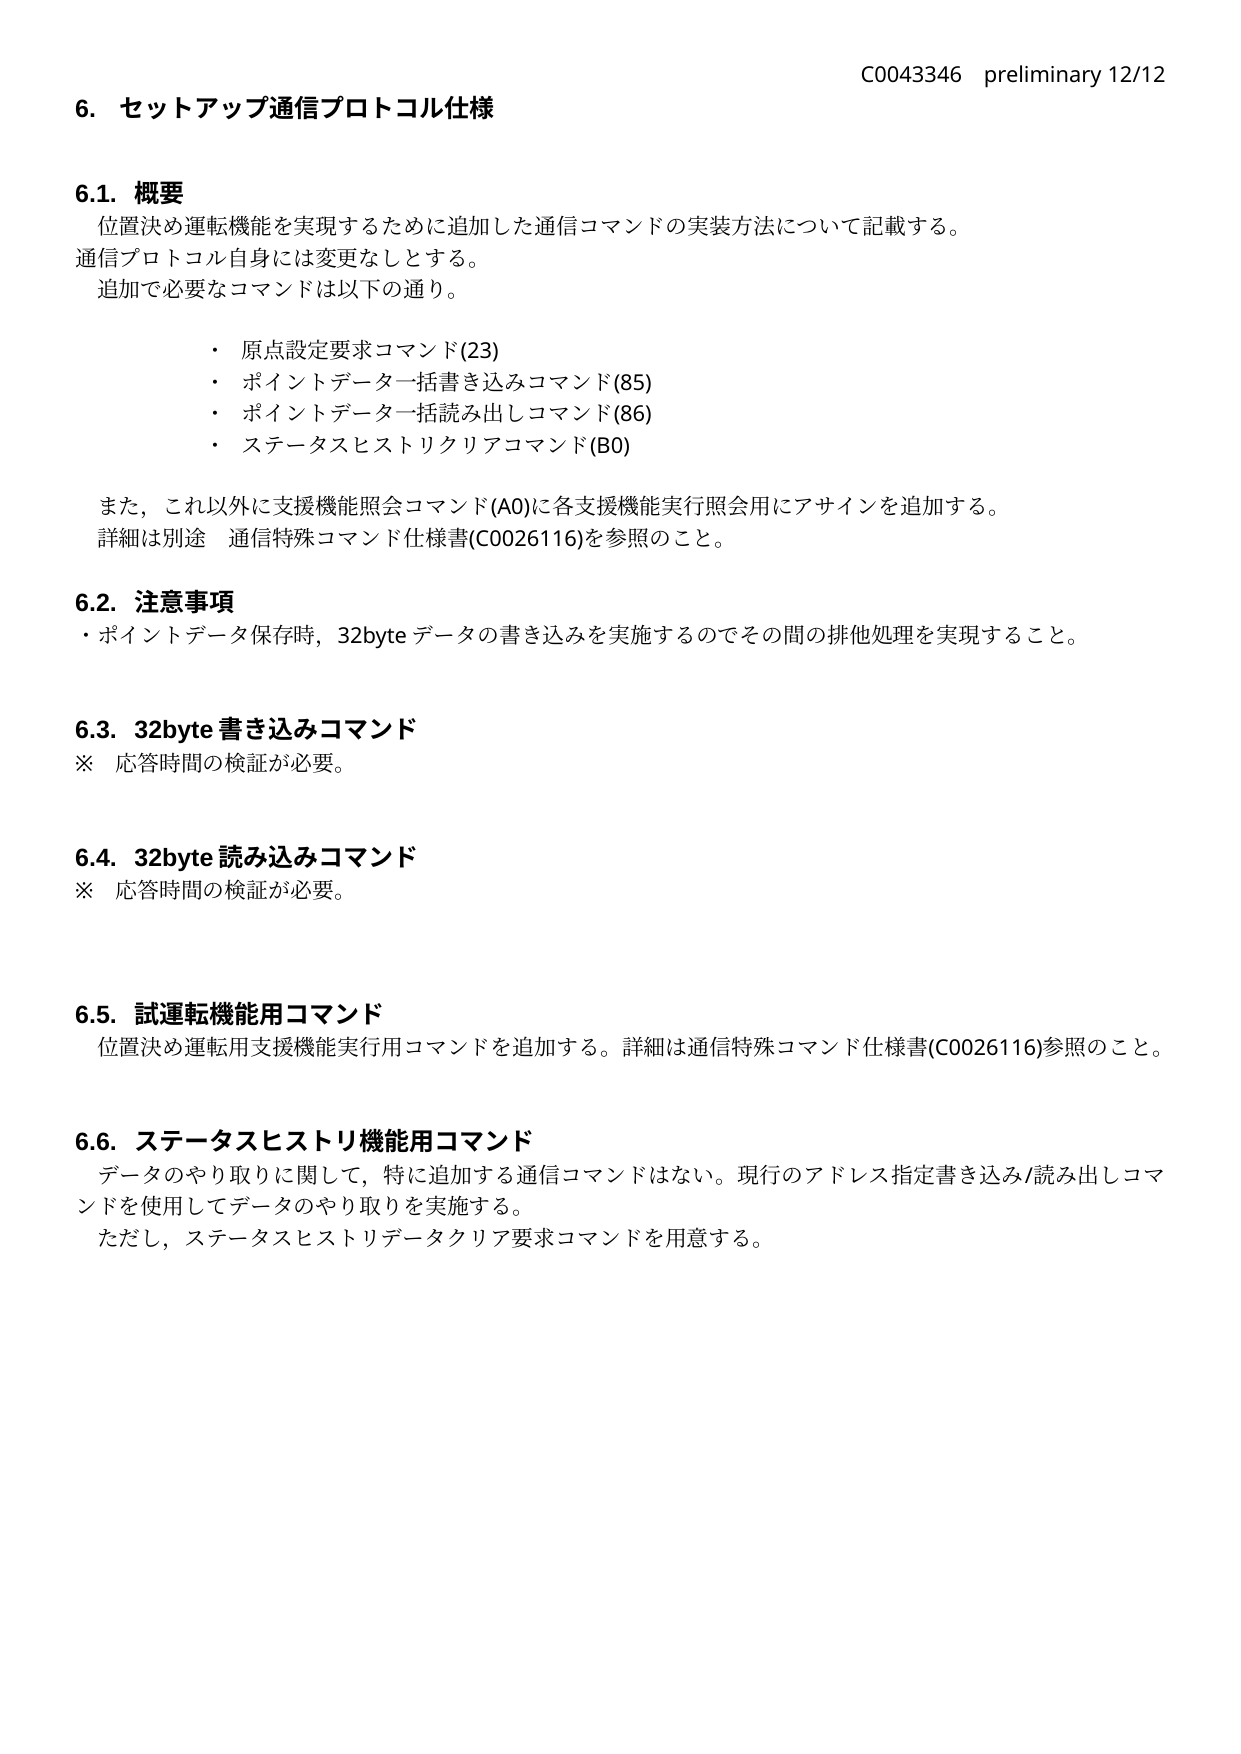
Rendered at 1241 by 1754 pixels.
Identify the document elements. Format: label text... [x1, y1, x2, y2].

text ※ 応答時間の検証が必要。 [75, 873, 1165, 905]
text データのやり取りに関して，特に追加する通信コマンドはない。現行のアドレス指定書き込み/読み出しコマンドを使用してデータのやり取りを実施する。 [75, 1158, 1165, 1221]
text ・ポイントデータ保存時，32byteデータの書き込みを実施するのでその間の排他処理を実現すること。 [75, 619, 1165, 650]
subtitle 概要 [75, 173, 1165, 209]
text 位置決め運転機能を実現するために追加した通信コマンドの実装方法について記載する。 [75, 209, 1165, 241]
subtitle 注意事項 [75, 582, 1165, 619]
subtitle 試運転機能用コマンド [75, 994, 1165, 1031]
list 原点設定要求コマンド(23) [204, 333, 1165, 365]
text また，これ以外に支援機能照会コマンド(A0)に各支援機能実行照会用にアサインを追加する。 [75, 489, 1165, 521]
subtitle 32byte読み込みコマンド [75, 837, 1165, 873]
subtitle ステータスヒストリ機能用コマンド [75, 1122, 1165, 1158]
list ステータスヒストリクリアコマンド(B0) [204, 428, 1165, 460]
text 位置決め運転用支援機能実行用コマンドを追加する。詳細は通信特殊コマンド仕様書(C0026116)参照のこと。 [75, 1031, 1165, 1062]
text 詳細は別途 通信特殊コマンド仕様書(C0026116)を参照のこと。 [75, 521, 1165, 553]
text 追加で必要なコマンドは以下の通り。 [75, 272, 1165, 304]
text ※ 応答時間の検証が必要。 [75, 746, 1165, 778]
list ポイントデータ一括書き込みコマンド(85) [204, 365, 1165, 397]
subtitle 32byte書き込みコマンド [75, 710, 1165, 746]
text 通信プロトコル自身には変更なしとする。 [75, 241, 1165, 272]
subtitle セットアップ通信プロトコル仕様 [75, 89, 1165, 125]
text ただし，ステータスヒストリデータクリア要求コマンドを用意する。 [75, 1221, 1165, 1252]
list ポイントデータ一括読み出しコマンド(86) [204, 397, 1165, 428]
